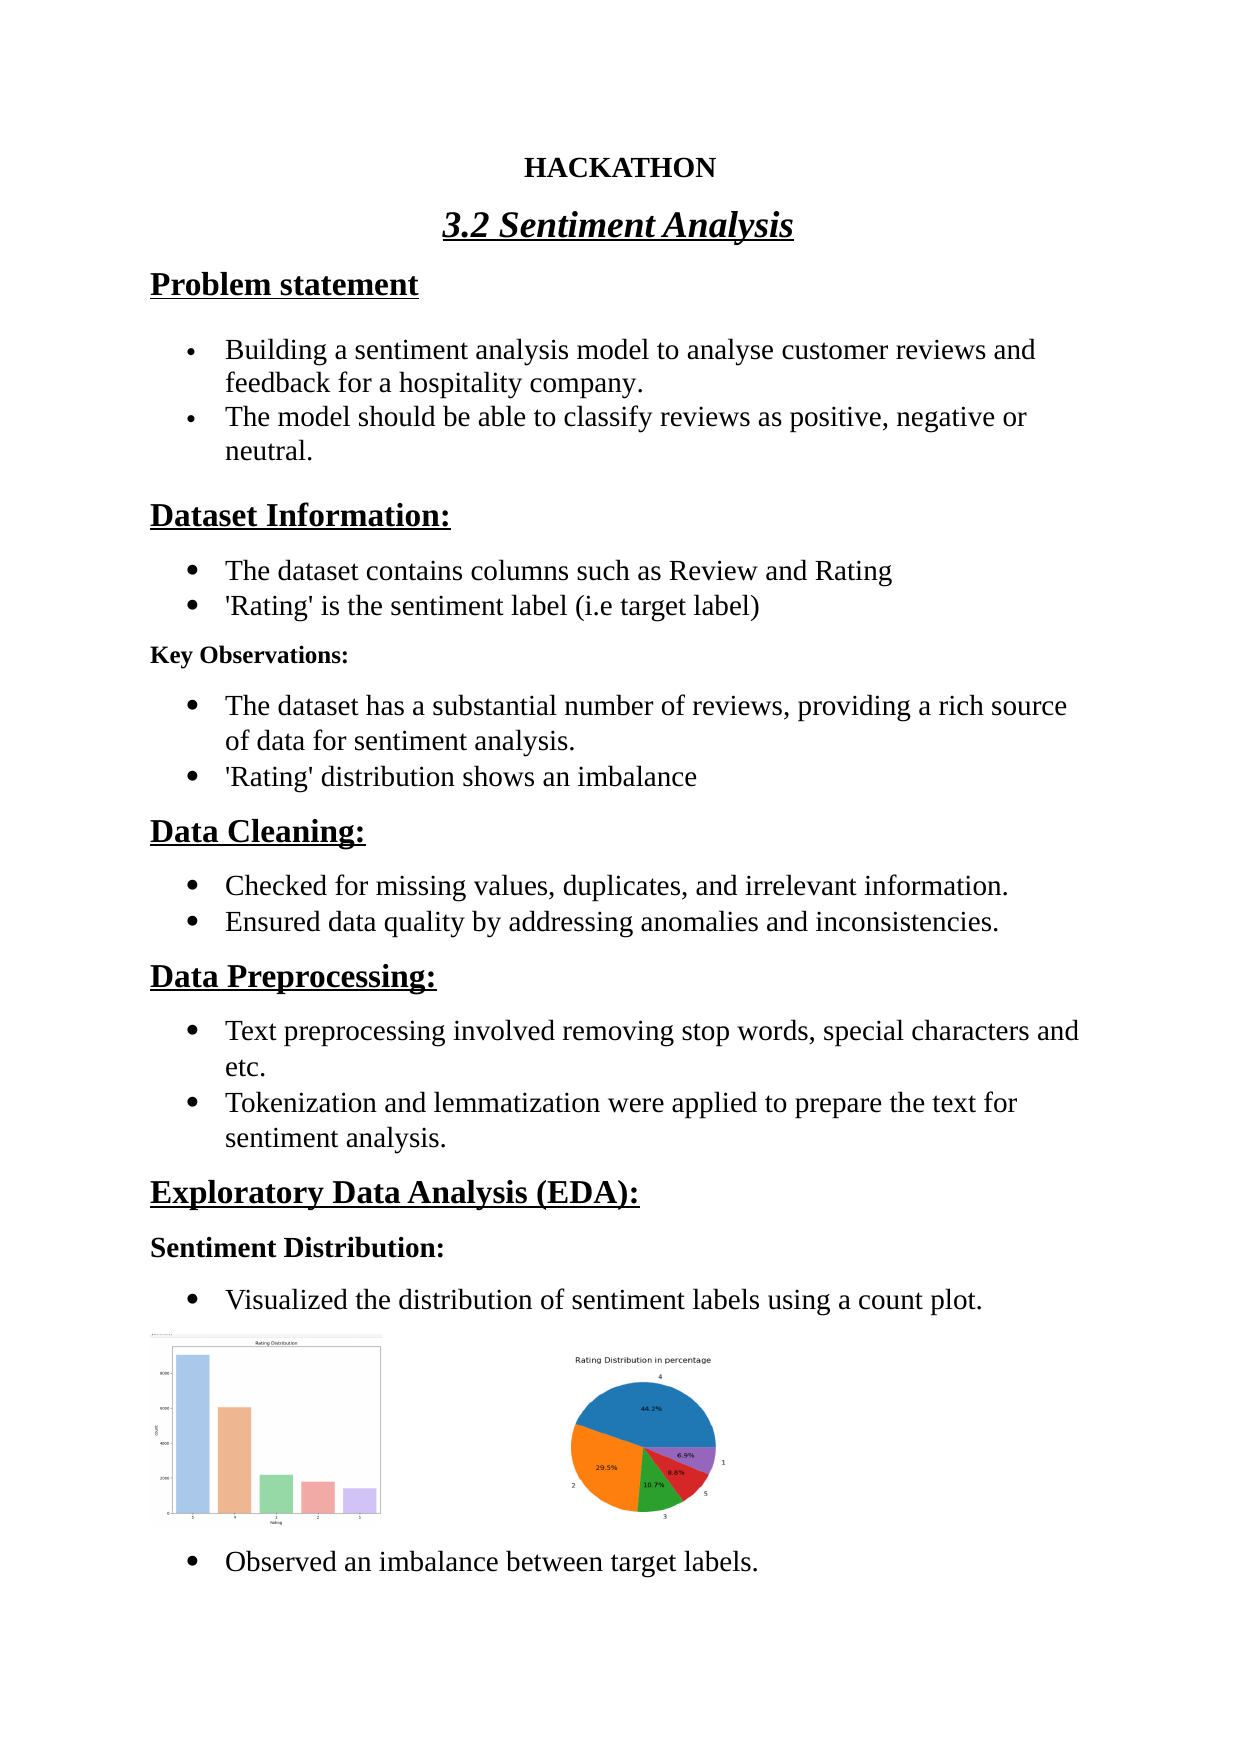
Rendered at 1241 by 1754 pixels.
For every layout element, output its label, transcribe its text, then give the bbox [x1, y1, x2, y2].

picture [571, 1356, 733, 1526]
text 3.2 Sentiment Analysis [150, 202, 1090, 245]
list Visualized the distribution of sentiment labels using a count plot. [187, 1282, 1090, 1316]
text Data Preprocessing: [150, 956, 1090, 994]
text Problem statement [150, 264, 1090, 303]
list Ensured data quality by addressing anomalies and inconsistencies. [187, 904, 1090, 938]
list The model should be able to classify reviews as positive, negative or neutral. [187, 399, 1090, 466]
text Data Cleaning: [150, 811, 1090, 849]
list 'Rating' distribution shows an imbalance [187, 759, 1090, 792]
text Dataset Information: [150, 495, 1090, 534]
text Exploratory Data Analysis (EDA): [150, 1172, 1090, 1211]
text Sentiment Distribution: [150, 1230, 1090, 1263]
list Building a sentiment analysis model to analyse customer reviews and feedback for a hospitality company. [187, 332, 1090, 399]
text HACKATHON [150, 150, 1090, 183]
list 'Rating' is the sentiment label (i.e target label) [187, 588, 1090, 622]
text Key Observations: [150, 641, 1090, 669]
list Tokenization and lemmatization were applied to prepare the text for sentiment analysis. [187, 1085, 1090, 1154]
picture [150, 1334, 383, 1526]
list The dataset has a substantial number of reviews, providing a rich source of data for sentiment analysis. [187, 688, 1090, 757]
list The dataset contains columns such as Review and Rating [187, 553, 1090, 586]
list Text preprocessing involved removing stop words, special characters and etc. [187, 1013, 1090, 1083]
list Checked for missing values, duplicates, and irrelevant information. [187, 868, 1090, 902]
list Observed an imbalance between target labels. [187, 1544, 1090, 1578]
